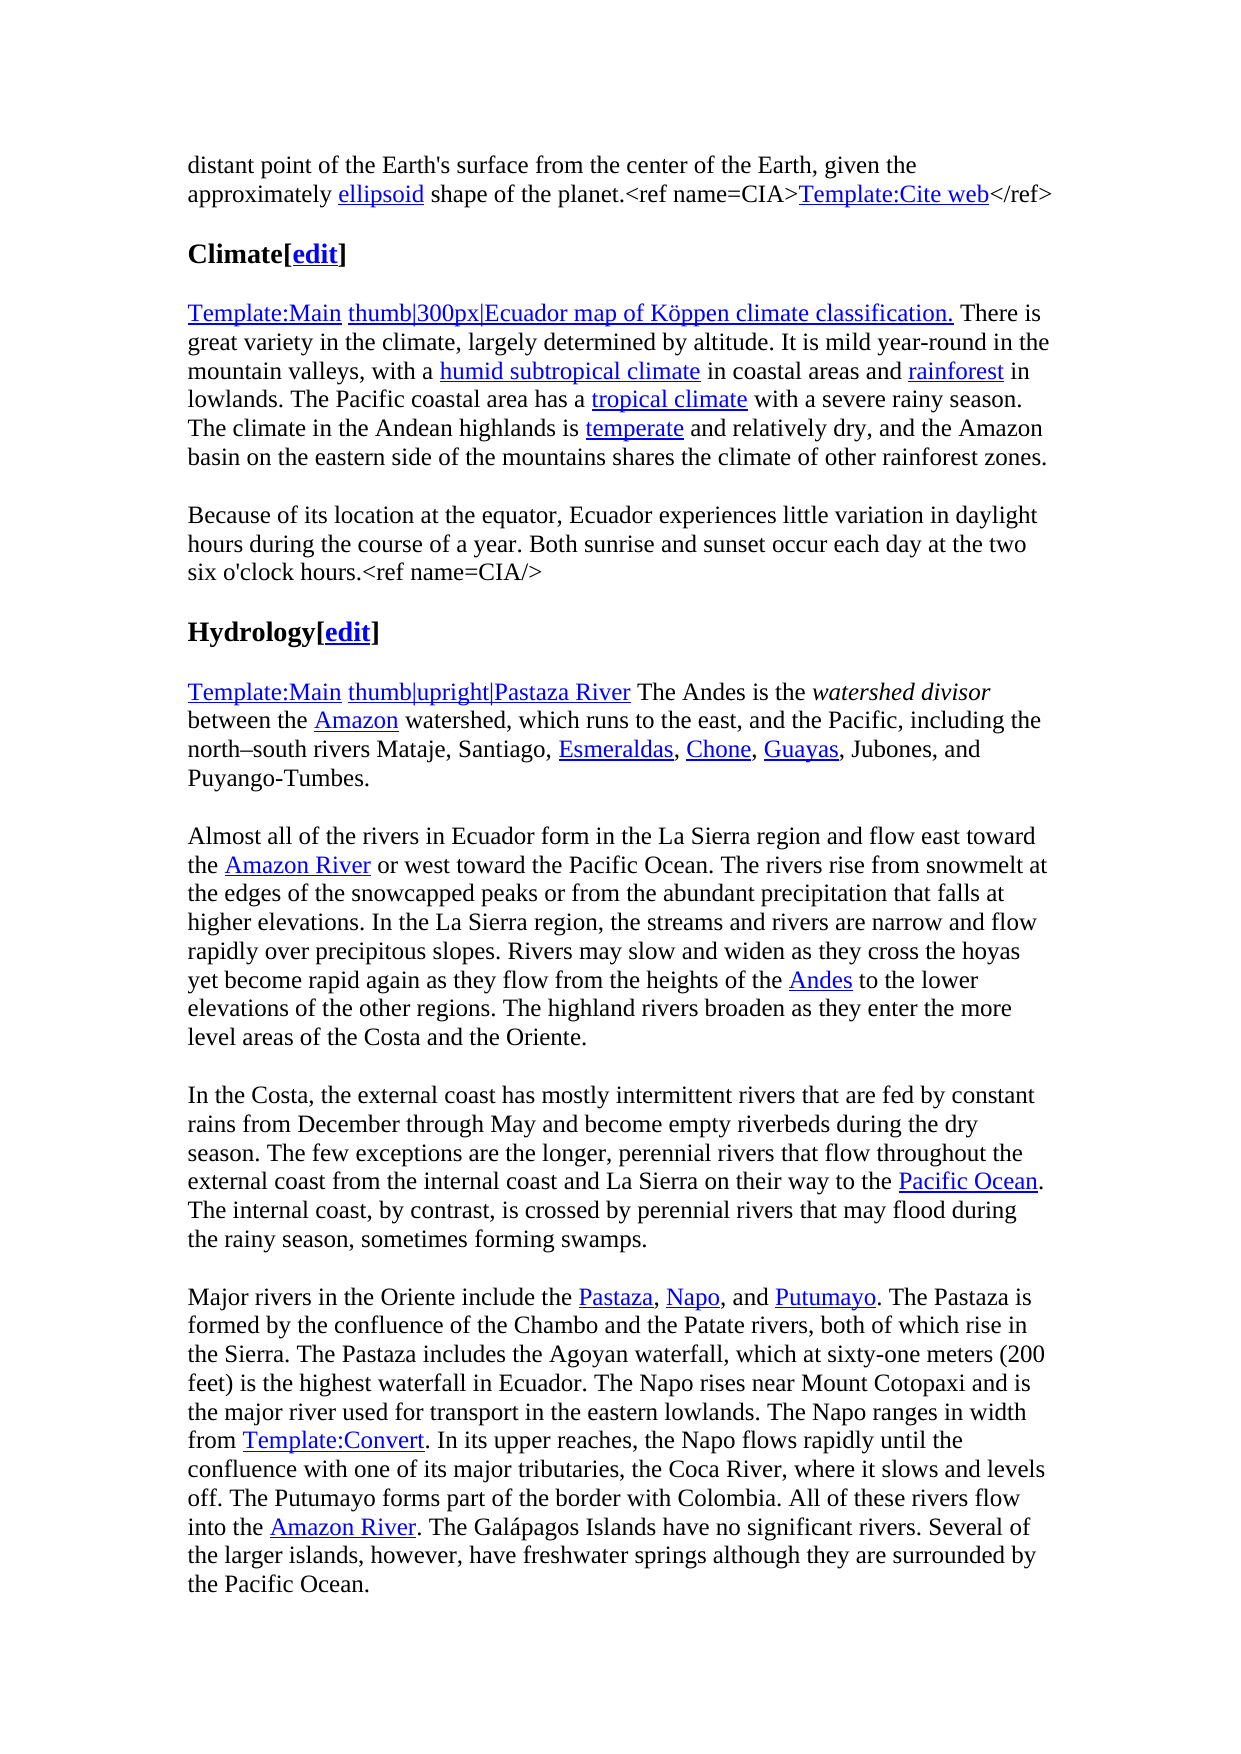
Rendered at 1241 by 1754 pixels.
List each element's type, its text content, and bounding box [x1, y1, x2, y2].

subtitle Climate[edit] [187, 237, 1053, 269]
text Template:Main thumb|upright|Pastaza River The Andes is the watershed divisor between the Amazon watershed, which runs to the east, and the Pacific, including the north–south rivers Mataje, Santiago, Esmeraldas, Chone, Guayas, Jubones, and Puyango-Tumbes. [187, 677, 1053, 792]
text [187, 150, 1053, 207]
text Major rivers in the Oriente include the Pastaza, Napo, and Putumayo. The Pastaza is formed by the confluence of the Chambo and the Patate rivers, both of which rise in the Sierra. The Pastaza includes the Agoyan waterfall, which at sixty-one meters (200 feet) is the highest waterfall in Ecuador. The Napo rises near Mount Cotopaxi and is the major river used for transport in the eastern lowlands. The Napo ranges in width from Template:Convert. In its upper reaches, the Napo flows rapidly until the confluence with one of its major tributaries, the Coca River, where it slows and levels off. The Putumayo forms part of the border with Colombia. All of these rivers flow into the Amazon River. The Galápagos Islands have no significant rivers. Several of the larger islands, however, have freshwater springs although they are surrounded by the Pacific Ocean. [187, 1282, 1053, 1598]
subtitle Hydrology[edit] [187, 615, 1053, 648]
text Template:Main thumb|300px|Ecuador map of Köppen climate classification. There is great variety in the climate, largely determined by altitude. It is mild year-round in the mountain valleys, with a humid subtropical climate in coastal areas and rainforest in lowlands. The Pacific coastal area has a tropical climate with a severe rainy season. The climate in the Andean highlands is temperate and relatively dry, and the Amazon basin on the eastern side of the mountains shares the climate of other rainforest zones. [187, 298, 1053, 471]
text In the Costa, the external coast has mostly intermittent rivers that are fed by constant rains from December through May and become empty riverbeds during the dry season. The few exceptions are the longer, perennial rivers that flow throughout the external coast from the internal coast and La Sierra on their way to the Pacific Ocean. The internal coast, by contrast, is crossed by perennial rivers that may flood during the rainy season, sometimes forming swamps. [187, 1080, 1053, 1253]
text Because of its location at the equator, Ecuador experiences little variation in daylight hours during the course of a year. Both sunrise and sunset occur each day at the two six o'clock hours.<ref name=CIA/> [187, 500, 1053, 586]
text Almost all of the rivers in Ecuador form in the La Sierra region and flow east toward the Amazon River or west toward the Pacific Ocean. The rivers rise from snowmelt at the edges of the snowcapped peaks or from the abundant precipitation that falls at higher elevations. In the La Sierra region, the streams and rivers are narrow and flow rapidly over precipitous slopes. Rivers may slow and widen as they cross the hoyas yet become rapid again as they flow from the heights of the Andes to the lower elevations of the other regions. The highland rivers broaden as they enter the more level areas of the Costa and the Oriente. [187, 821, 1053, 1051]
